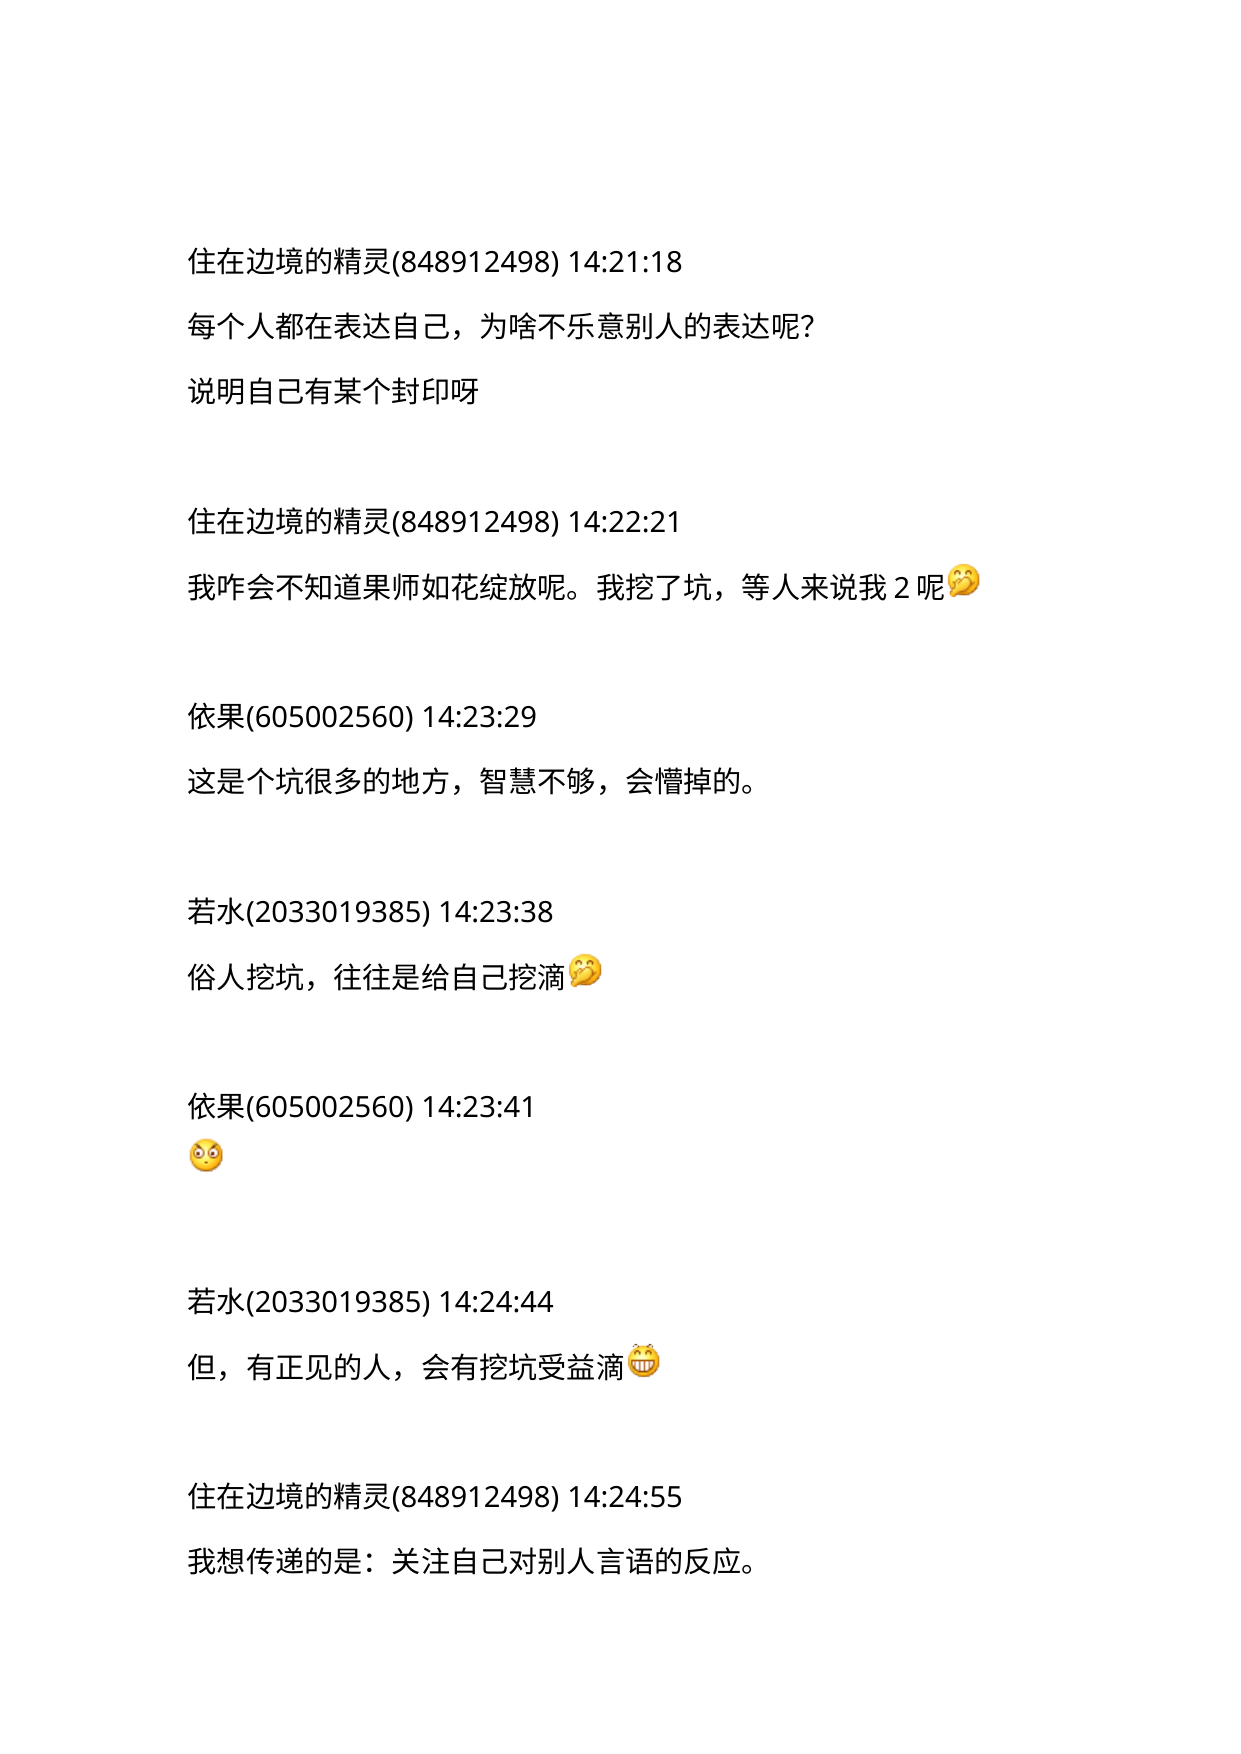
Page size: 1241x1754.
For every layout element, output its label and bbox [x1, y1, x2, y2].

text [187, 162, 1053, 1592]
picture [945, 561, 983, 599]
picture [625, 1341, 663, 1379]
picture [187, 1137, 226, 1175]
picture [566, 951, 605, 989]
